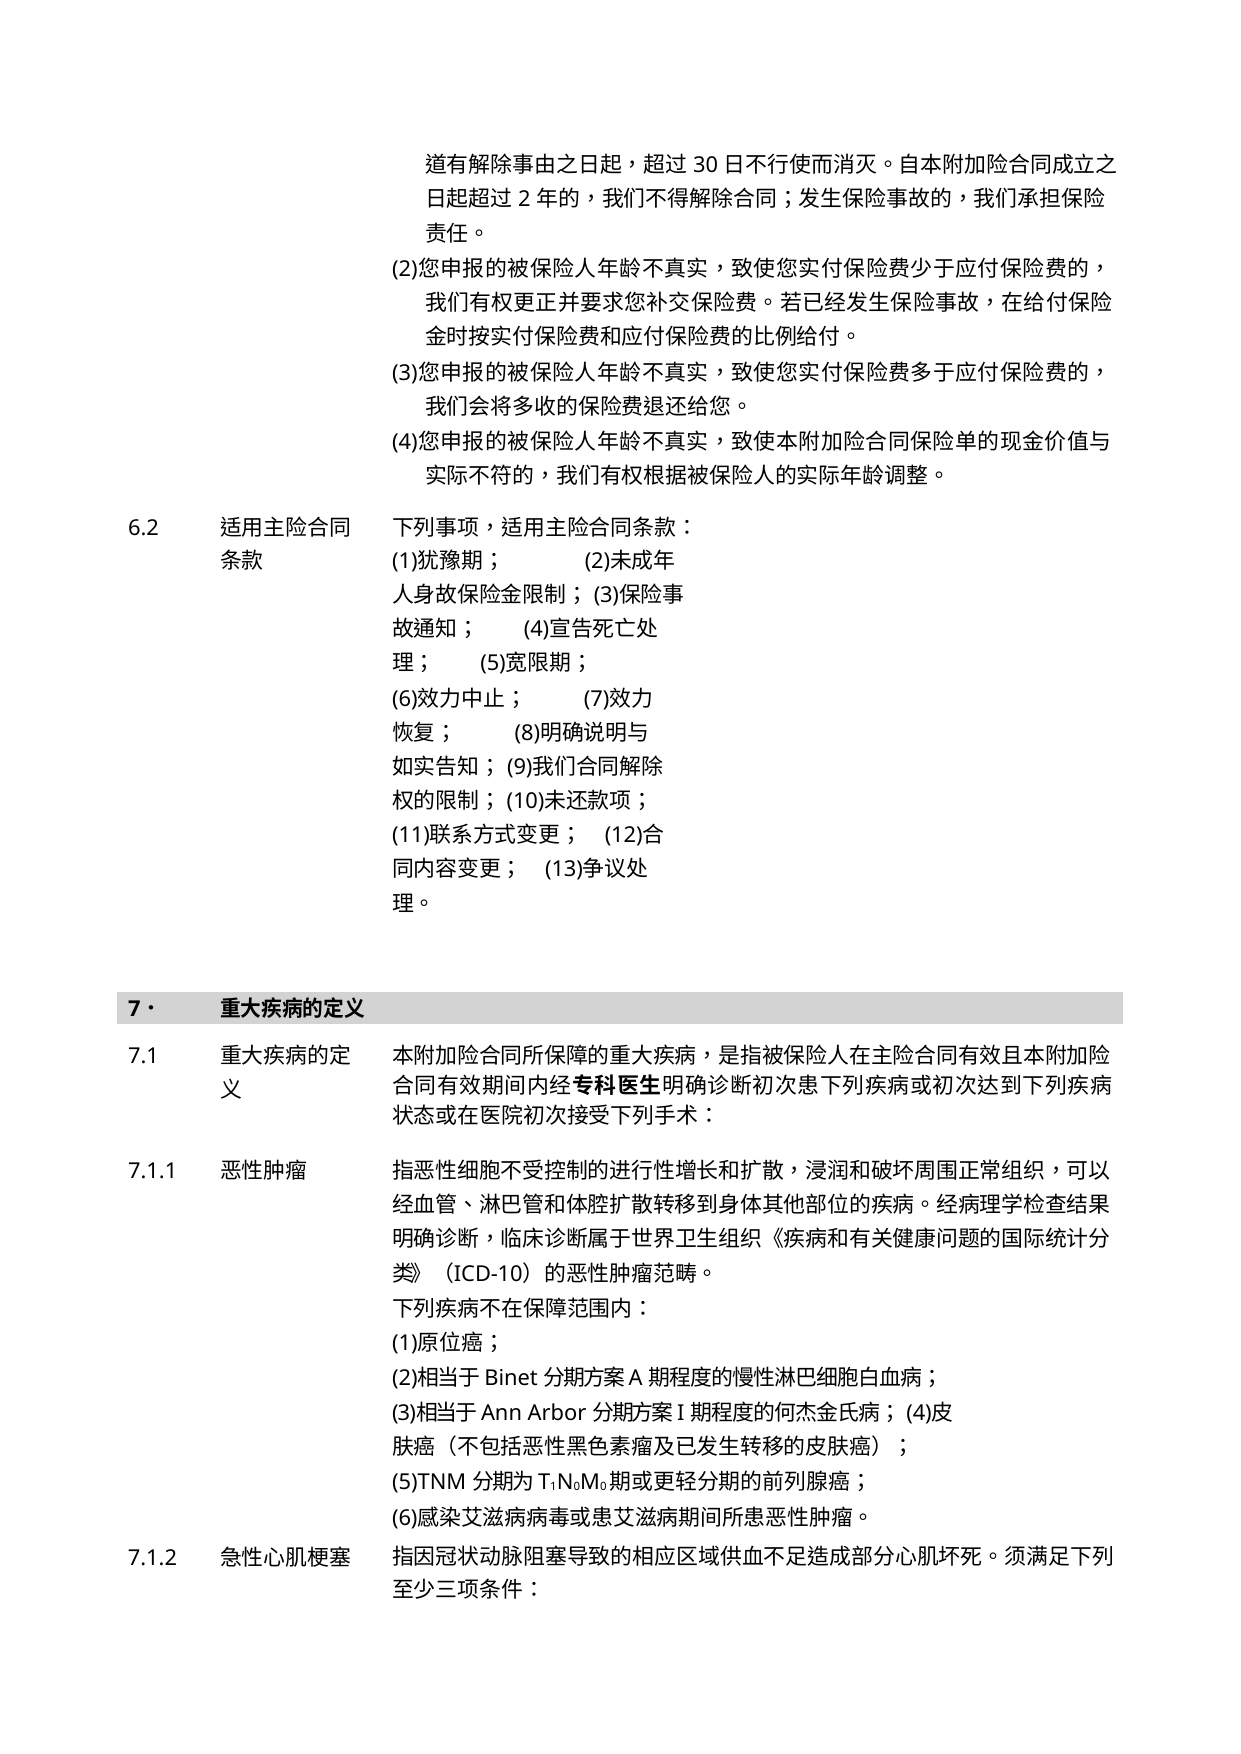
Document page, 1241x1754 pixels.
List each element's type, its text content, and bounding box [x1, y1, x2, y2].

table_header 适用主险合同 条款 [201, 518, 383, 992]
table_cell 恶性肿瘤 [201, 1149, 383, 1536]
table_cell 重大疾病的定义 [201, 992, 383, 1024]
table_cell 7.1.2 [117, 1536, 201, 1604]
table_header 6.2 [117, 518, 201, 992]
table_cell 指恶性细胞不受控制的进行性增长和扩散，浸润和破坏周围正常组织，可以经血管、淋巴管和体腔扩散转移到身体其他部位的疾病。经病理学检查结果明确诊断，临床诊断属于世界卫生组织《疾病和有关健康问题的国际统计分类》（ICD-10）的恶性肿瘤范畴。 下列疾病不在保障范围内： (1)原位癌； (2)相当于 Binet 分期方案 A 期程度的慢性淋巴细胞白血病； (3)相当于 Ann Arbor 分期方案 I 期程度的何杰金氏病； (4)皮肤癌（不包括恶性黑色素瘤及已发生转移的皮肤癌）； (5)TNM 分期为 T1N0M0 期或更轻分期的前列腺癌； (6)感染艾滋病病毒或患艾滋病期间所患恶性肿瘤。 [383, 1149, 1123, 1536]
table_header 下列事项，适用主险合同条款： (1)犹豫期； (2)未成年人身故保险金限制； (3)保险事故通知； (4)宣告死亡处理； (5)宽限期； (6)效力中止； (7)效力恢复； (8)明确说明与如实告知； (9)我们合同解除权的限制； (10)未还款项； (11)联系方式变更； (12)合同内容变更； (13)争议处理。 [383, 518, 1123, 992]
table_cell 7.1.1 [117, 1149, 201, 1536]
text (4)您申报的被保险人年龄不真实，致使本附加险合同保险单的现金价值与实际不符的，我们有权根据被保险人的实际年龄调整。 [392, 426, 1113, 490]
table_cell [383, 992, 1123, 1024]
text (2)您申报的被保险人年龄不真实，致使您实付保险费少于应付保险费的， 我们有权更正并要求您补交保险费。若已经发生保险事故，在给付保险金时按实付保险费和应付保险费的比例给付。 [392, 253, 1113, 351]
text 日起超过 2 年的，我们不得解除合同；发生保险事故的，我们承担保险责任。 [425, 183, 1117, 247]
text 道有解除事由之日起，超过 30 日不行使而消灭。自本附加险合同成立之 [425, 149, 1136, 178]
table_cell 指因冠状动脉阻塞导致的相应区域供血不足造成部分心肌坏死。须满足下列至少三项条件： [383, 1536, 1123, 1604]
text (3)您申报的被保险人年龄不真实，致使您实付保险费多于应付保险费的， 我们会将多收的保险费退还给您。 [392, 357, 1113, 421]
table_cell 急性心肌梗塞 [201, 1536, 383, 1604]
table_cell 7． [117, 992, 201, 1024]
table_cell 重大疾病的定义 [201, 1024, 383, 1149]
table_cell 7.1 [117, 1024, 201, 1149]
table_cell 本附加险合同所保障的重大疾病，是指被保险人在主险合同有效且本附加险合同有效期间内经专科医生明确诊断初次患下列疾病或初次达到下列疾病状态或在医院初次接受下列手术： [383, 1024, 1123, 1149]
